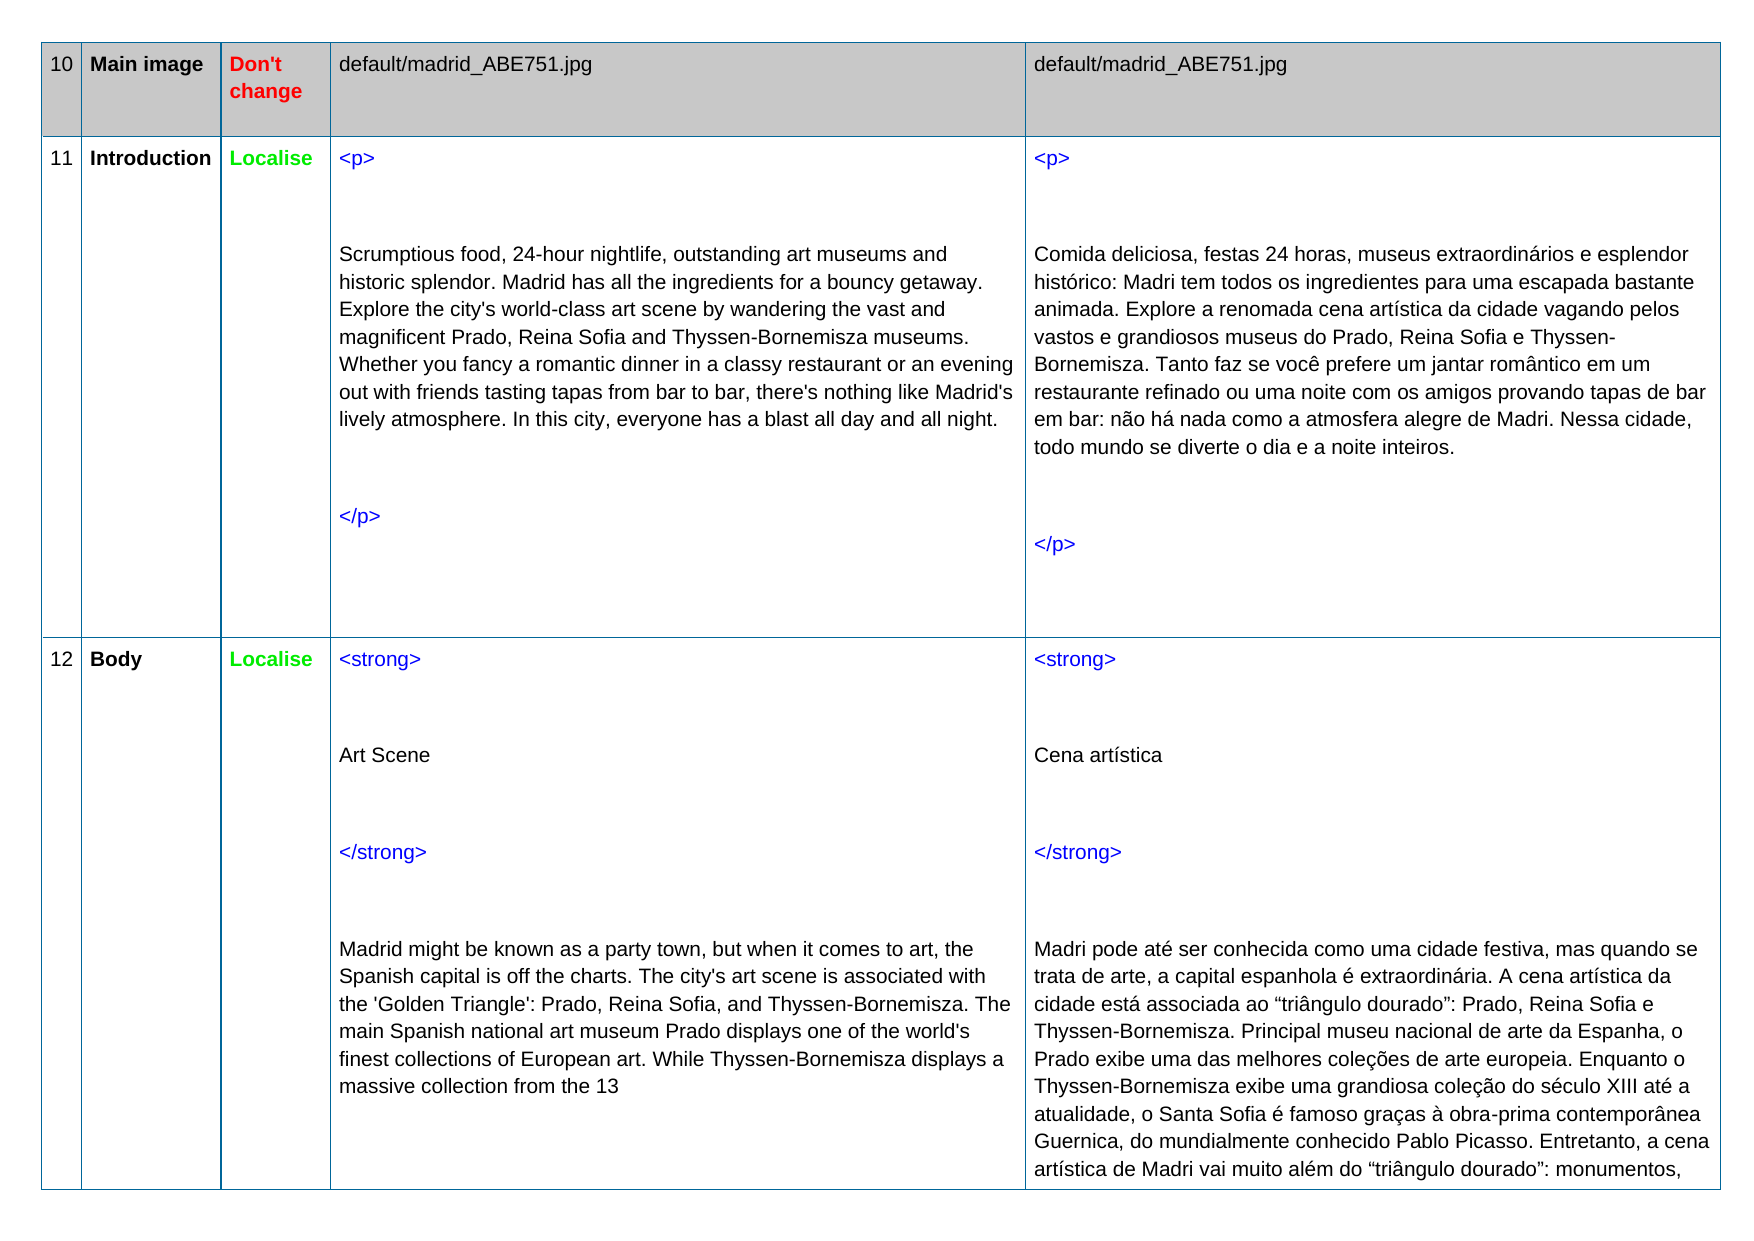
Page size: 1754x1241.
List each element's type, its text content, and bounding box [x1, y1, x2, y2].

table_cell 11 [42, 137, 81, 636]
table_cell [331, 638, 1025, 1189]
table_cell default/madrid_ABE751.jpg [331, 43, 1025, 136]
table_cell Don't change [222, 43, 330, 136]
table_cell <p> Scrumptious food, 24-hour nightlife, outstanding art museums and historic splendor. Madrid has all the ingredients for a bouncy getaway. Explore the city's world-class art scene by wandering the vast and magnificent Prado, Reina Sofia and Thyssen-Bornemisza museums. Whether you fancy a romantic dinner in a classy restaurant or an evening out with friends tasting tapas from bar to bar, there's nothing like Madrid's lively atmosphere. In this city, everyone has a blast all day and all night. </p> [331, 137, 1025, 636]
table_cell <p> Comida deliciosa, festas 24 horas, museus extraordinários e esplendor histórico: Madri tem todos os ingredientes para uma escapada bastante animada. Explore a renomada cena artística da cidade vagando pelos vastos e grandiosos museus do Prado, Reina Sofia e Thyssen-Bornemisza. Tanto faz se você prefere um jantar romântico em um restaurante refinado ou uma noite com os amigos provando tapas de bar em bar: não há nada como a atmosfera alegre de Madri. Nessa cidade, todo mundo se diverte o dia e a noite inteiros. </p> [1026, 137, 1720, 636]
table_cell default/madrid_ABE751.jpg [1026, 43, 1720, 136]
table_cell Main image [82, 43, 220, 136]
table_cell Localise [222, 137, 330, 636]
table_cell 10 [42, 43, 81, 136]
table_cell Body [82, 638, 220, 1189]
table_cell Introduction [82, 137, 220, 636]
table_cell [1026, 638, 1720, 1189]
table_cell Localise [222, 638, 330, 1189]
table_cell 12 [42, 638, 81, 1189]
